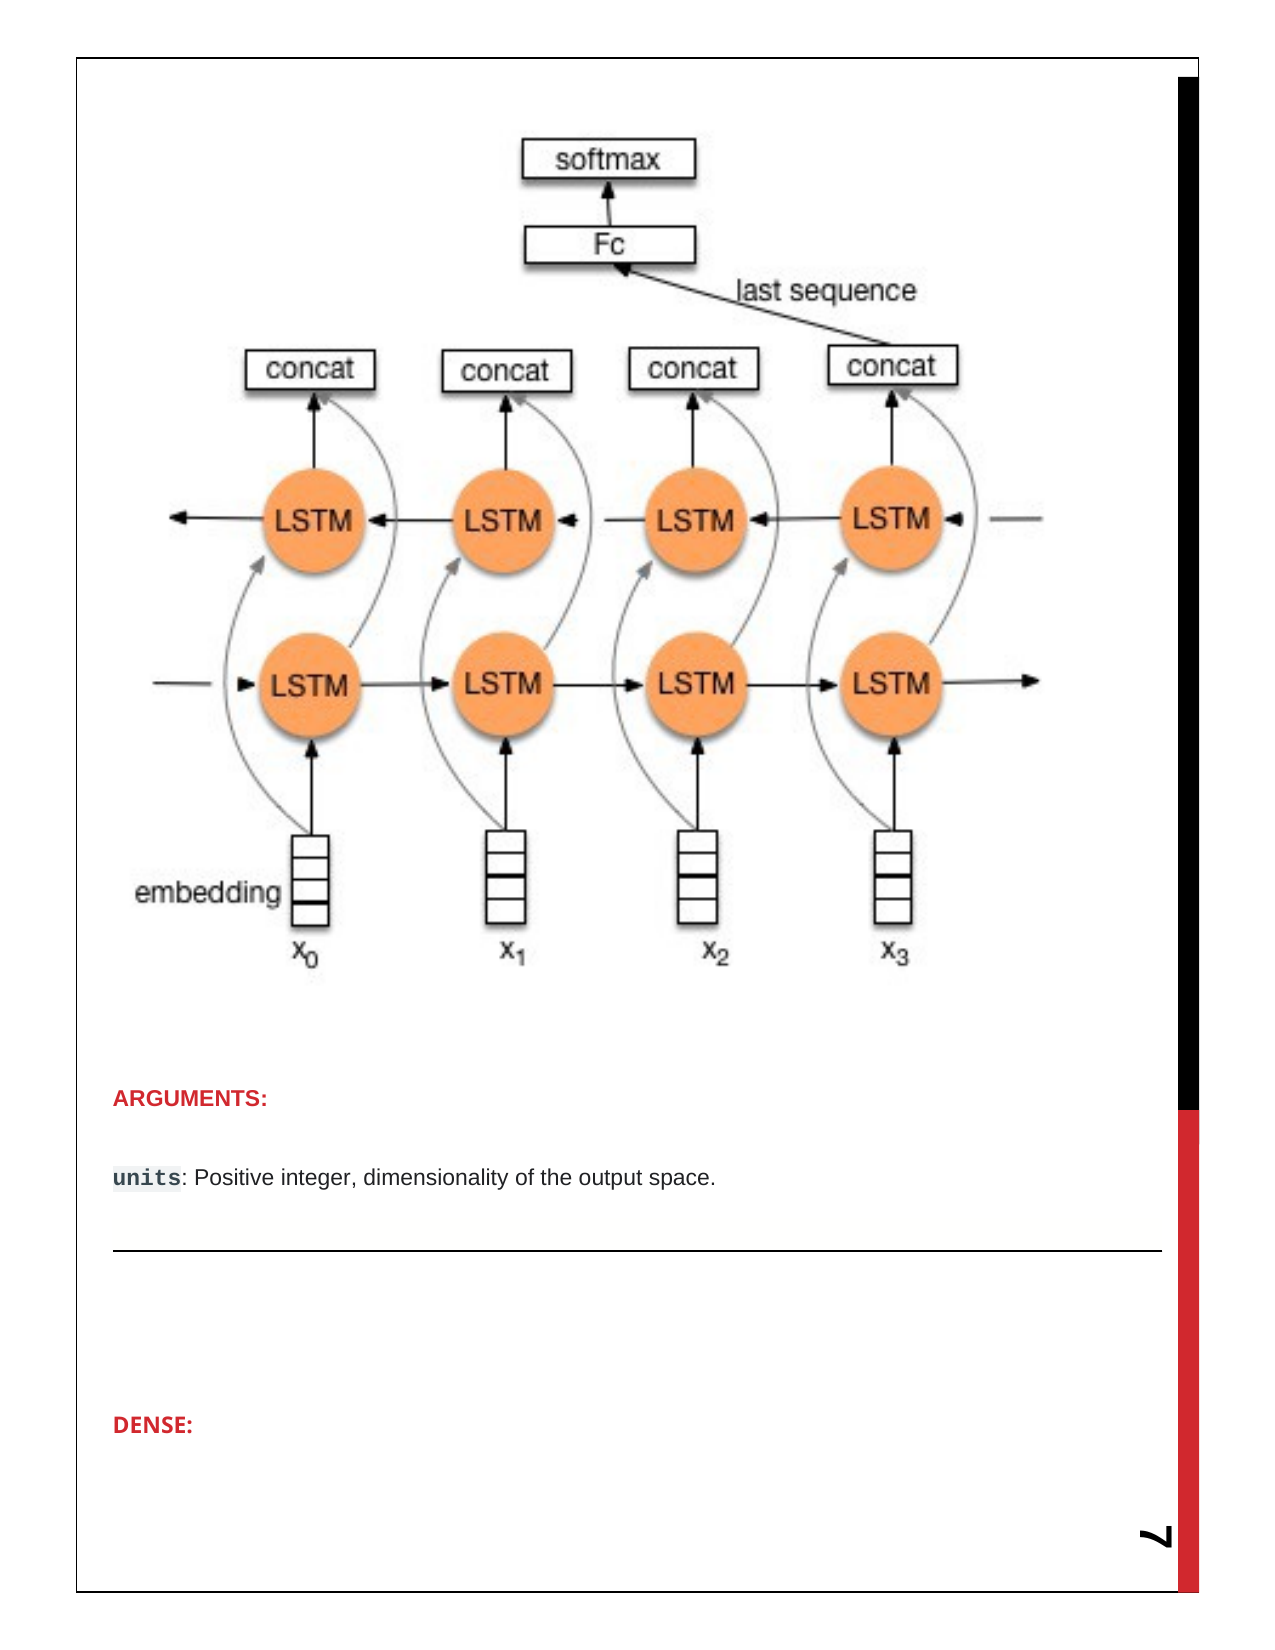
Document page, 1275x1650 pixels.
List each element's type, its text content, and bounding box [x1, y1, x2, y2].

subtitle Arguments: [112, 1085, 1162, 1111]
subtitle Dense: [112, 1409, 1162, 1440]
text units: Positive integer, dimensionality of the output space. [112, 1163, 1162, 1192]
